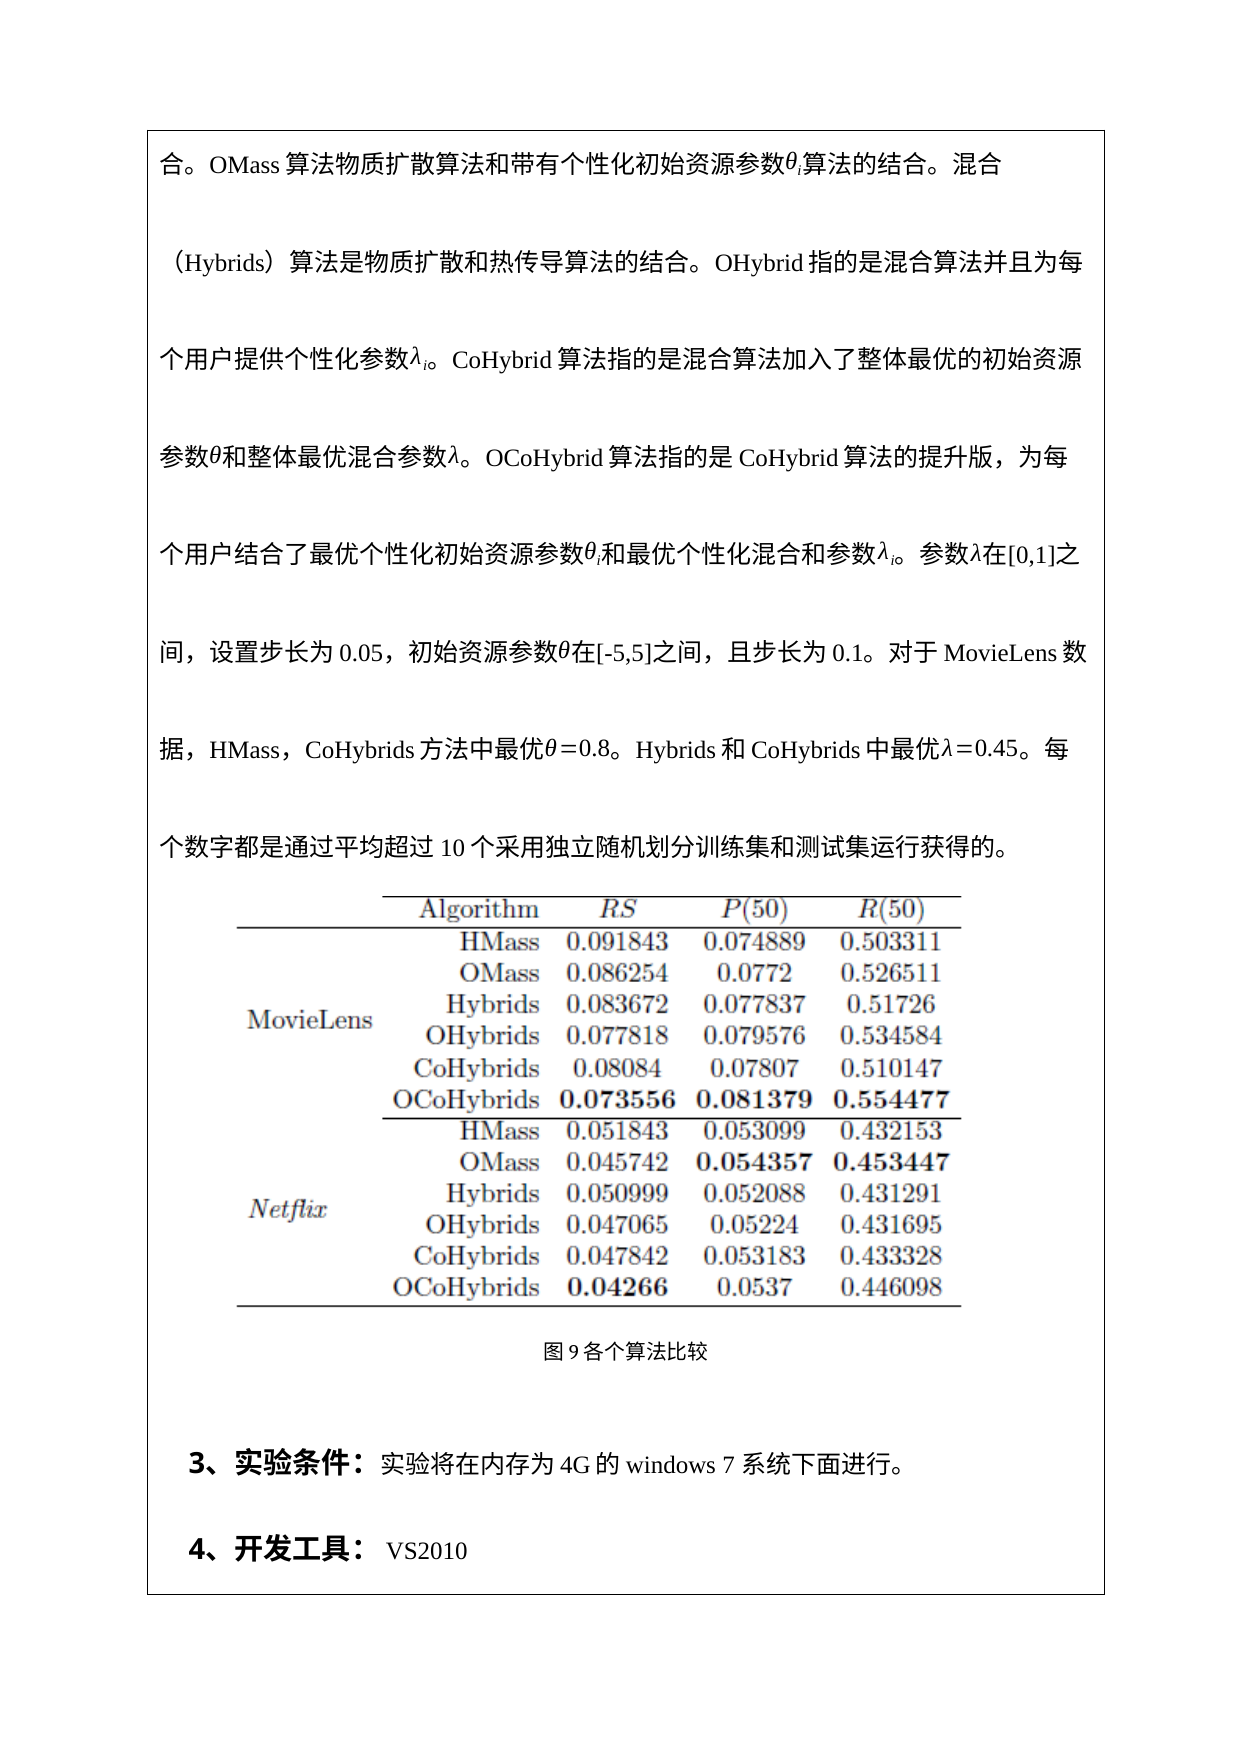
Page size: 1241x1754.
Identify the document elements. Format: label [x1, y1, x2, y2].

picture [209, 896, 999, 1315]
table_header [148, 131, 1104, 1594]
